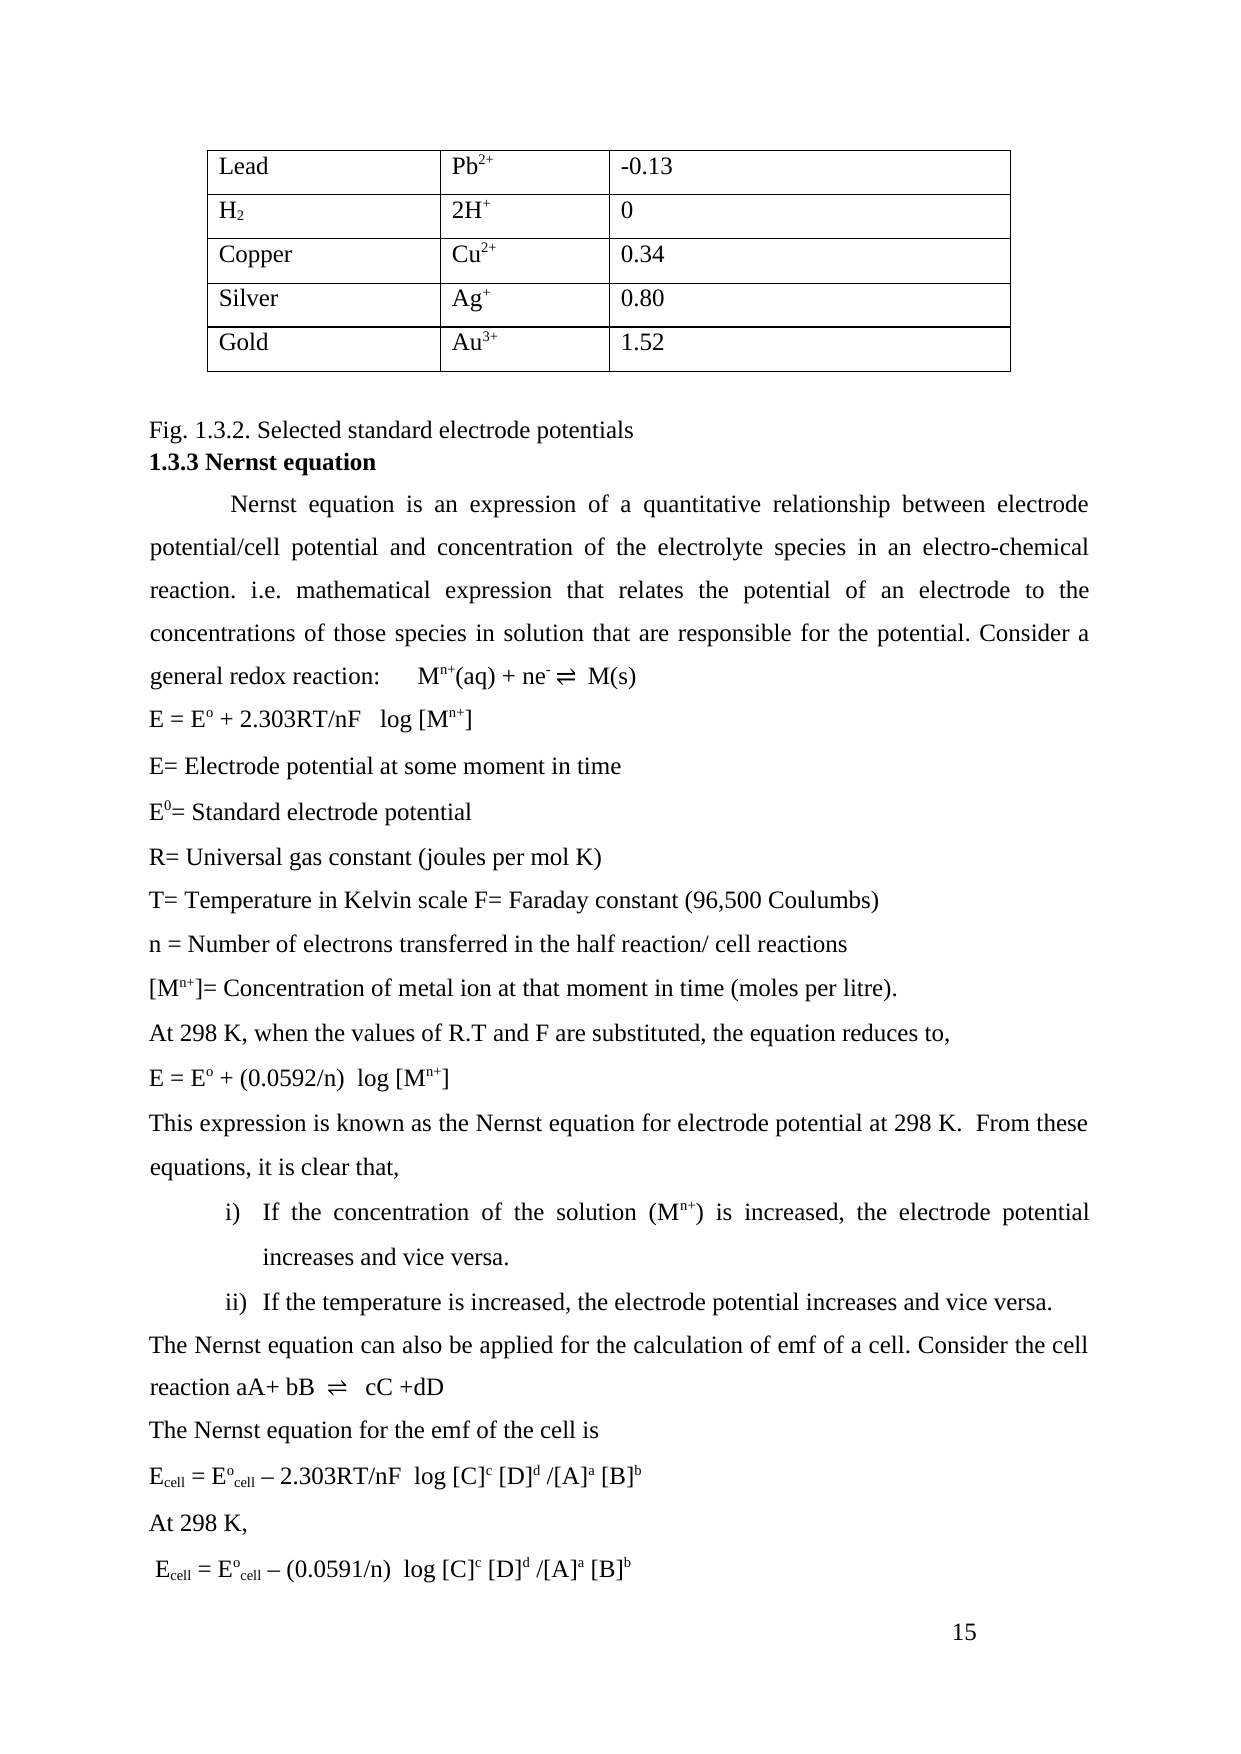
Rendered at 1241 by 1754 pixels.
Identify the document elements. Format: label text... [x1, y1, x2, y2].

table_cell Cu2+ [441, 239, 609, 282]
table_cell 2H+ [441, 195, 609, 238]
picture [327, 1379, 347, 1396]
text Ecell = Eocell – 2.303RT/nF log [C]c [D]d /[A]a [B]b [148, 1461, 1090, 1490]
table_cell Silver [208, 284, 440, 326]
picture [556, 667, 575, 685]
table_cell 1.52 [610, 328, 1010, 371]
text This expression is known as the Nernst equation for electrode potential at 298 K. From these equations, it is clear that, [148, 1108, 1090, 1181]
text The Nernst equation for the emf of the cell is [148, 1415, 1090, 1444]
text E0= Standard electrode potential [148, 797, 1090, 826]
text R= Universal gas constant (joules per mol K) [148, 842, 1090, 871]
table_cell Gold [208, 328, 440, 371]
text At 298 K, when the values of R.T and F are substituted, the equation reduces to, [148, 1018, 1090, 1046]
table_cell Copper [208, 239, 440, 282]
table_cell 0.80 [610, 284, 1010, 326]
table_cell -0.13 [610, 151, 1010, 194]
text n = Number of electrons transferred in the half reaction/ cell reactions [148, 929, 1090, 958]
table_cell 0 [610, 195, 1010, 238]
table_cell 0.34 [610, 239, 1010, 282]
text E = Eo + 2.303RT/nF log [Mn+] [148, 704, 1090, 733]
subtitle 1.3.3 Nernst equation [148, 447, 1090, 476]
text Fig. 1.3.2. Selected standard electrode potentials [148, 415, 976, 443]
list If the concentration of the solution (Mn+) is increased, the electrode potential increases and vice versa. [225, 1197, 1090, 1271]
table_cell Au3+ [441, 328, 609, 371]
table_cell Lead [208, 151, 440, 194]
text The Nernst equation can also be applied for the calculation of emf of a cell. Consider the cell reaction aA+ bB cC +dD [148, 1330, 1090, 1401]
text E = Eo + (0.0592/n) log [Mn+] [148, 1063, 1090, 1092]
text At 298 K, [148, 1508, 1090, 1537]
text [Mn+]= Concentration of metal ion at that moment in time (moles per litre). [148, 973, 1090, 1002]
text Nernst equation is an expression of a quantitative relationship between electrode potential/cell potential and concentration of the electrolyte species in an electro-chemical reaction. i.e. mathematical expression that relates the potential of an electrode to the concentrations of those species in solution that are responsible for the potential. Consider a general redox reaction: Mn+(aq) + ne- M(s) [148, 489, 1090, 689]
text Ecell = Eocell – (0.0591/n) log [C]c [D]d /[A]a [B]b [148, 1554, 1090, 1583]
table_cell H2 [208, 195, 440, 238]
text T= Temperature in Kelvin scale F= Faraday constant (96,500 Coulumbs) [148, 885, 1090, 914]
table_cell Ag+ [441, 284, 609, 326]
list If the temperature is increased, the electrode potential increases and vice versa. [225, 1287, 1090, 1316]
text E= Electrode potential at some moment in time [148, 751, 1090, 780]
table_cell Pb2+ [441, 151, 609, 194]
